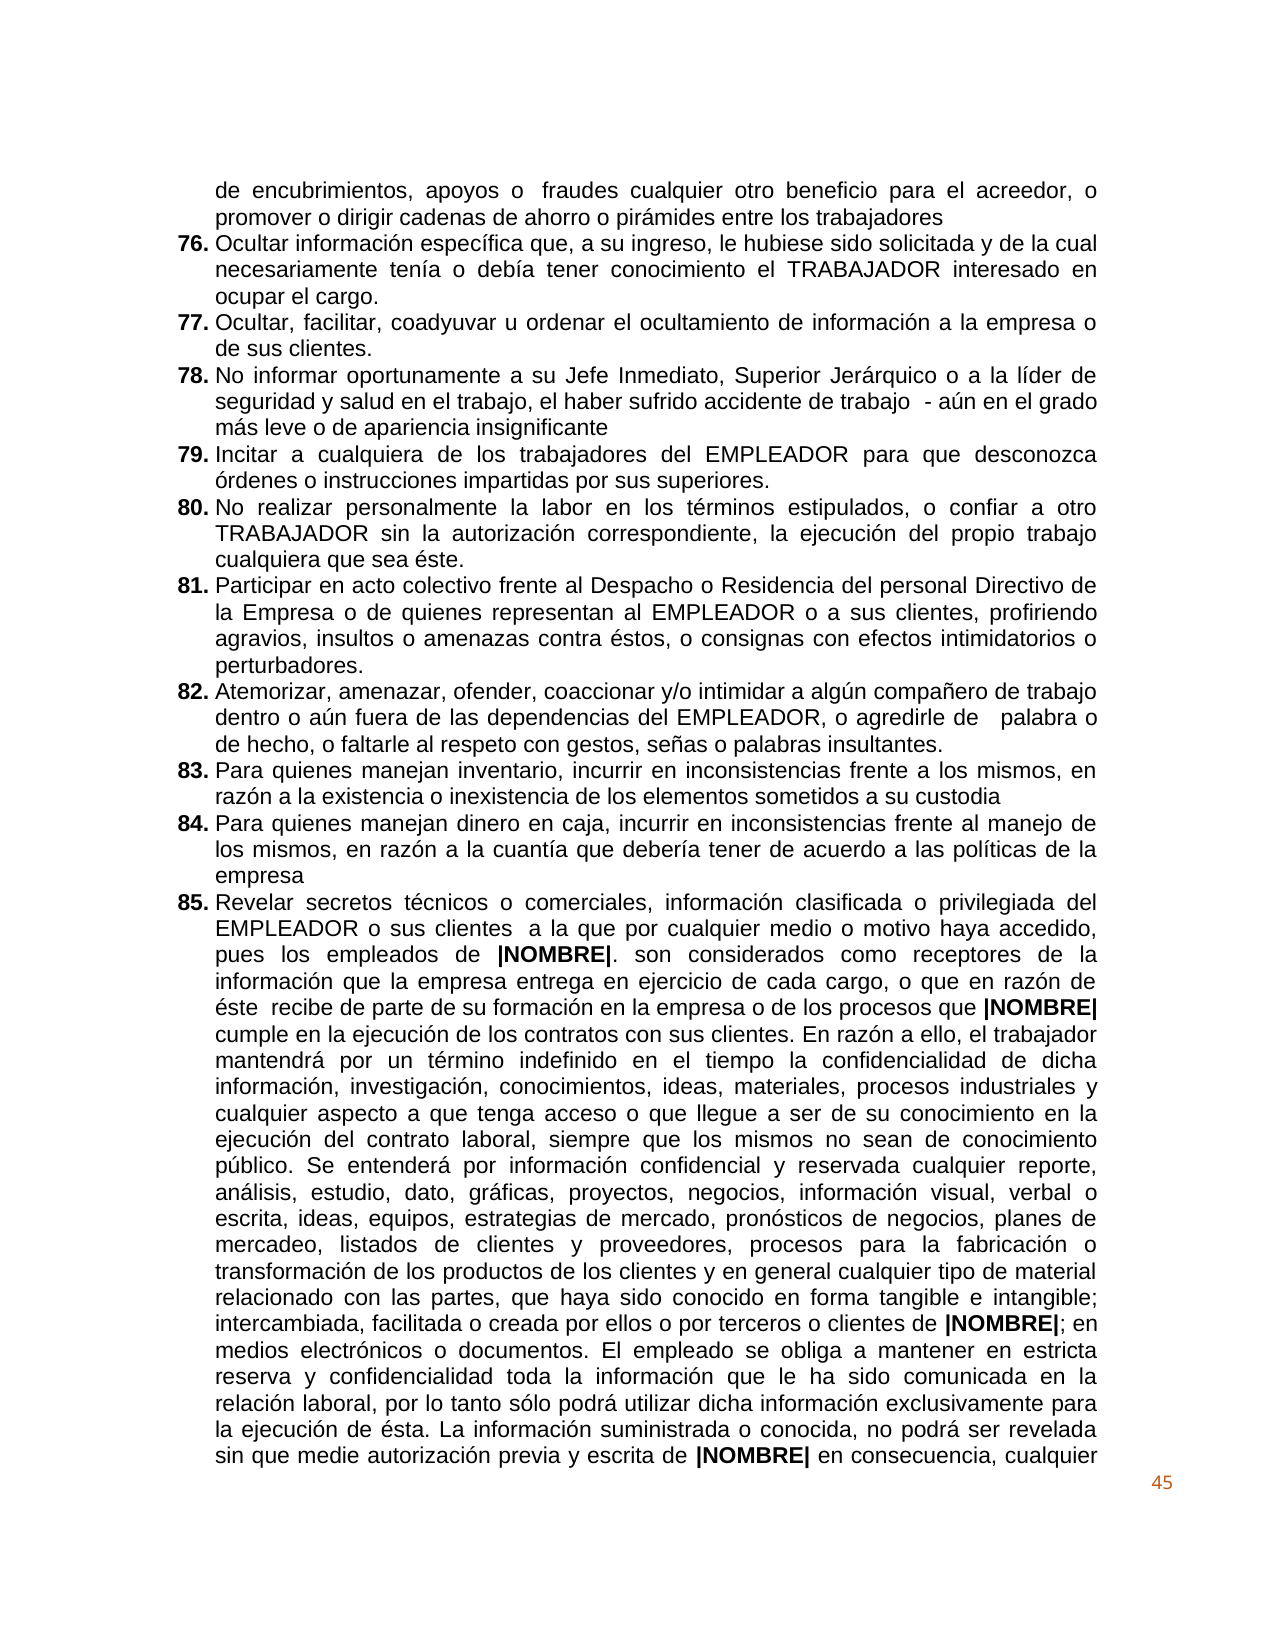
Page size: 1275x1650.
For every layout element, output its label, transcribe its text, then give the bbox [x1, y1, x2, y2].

list Ocultar, facilitar, coadyuvar u ordenar el ocultamiento de información a la empresa o de sus clientes. [177, 309, 1098, 362]
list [177, 177, 1098, 230]
list Incitar a cualquiera de los trabajadores del EMPLEADOR para que desconozca órdenes o instrucciones impartidas por sus superiores. [177, 441, 1098, 493]
list Participar en acto colectivo frente al Despacho o Residencia del personal Directivo de la Empresa o de quienes representan al EMPLEADOR o a sus clientes, profiriendo agravios, insultos o amenazas contra éstos, o consignas con efectos intimidatorios o perturbadores. [177, 572, 1098, 678]
list Para quienes manejan inventario, incurrir en inconsistencias frente a los mismos, en razón a la existencia o inexistencia de los elementos sometidos a su custodia [177, 757, 1098, 810]
list No realizar personalmente la labor en los términos estipulados, o confiar a otro TRABAJADOR sin la autorización correspondiente, la ejecución del propio trabajo cualquiera que sea éste. [177, 493, 1098, 572]
list Para quienes manejan dinero en caja, incurrir en inconsistencias frente al manejo de los mismos, en razón a la cuantía que debería tener de acuerdo a las políticas de la empresa [177, 810, 1098, 889]
list Ocultar información específica que, a su ingreso, le hubiese sido solicitada y de la cual necesariamente tenía o debía tener conocimiento el TRABAJADOR interesado en ocupar el cargo. [177, 230, 1098, 309]
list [177, 889, 1098, 1468]
list Atemorizar, amenazar, ofender, coaccionar y/o intimidar a algún compañero de trabajo dentro o aún fuera de las dependencias del EMPLEADOR, o agredirle de palabra o de hecho, o faltarle al respeto con gestos, señas o palabras insultantes. [177, 678, 1098, 757]
list No informar oportunamente a su Jefe Inmediato, Superior Jerárquico o a la líder de seguridad y salud en el trabajo, el haber sufrido accidente de trabajo - aún en el grado más leve o de apariencia insignificante [177, 362, 1098, 441]
